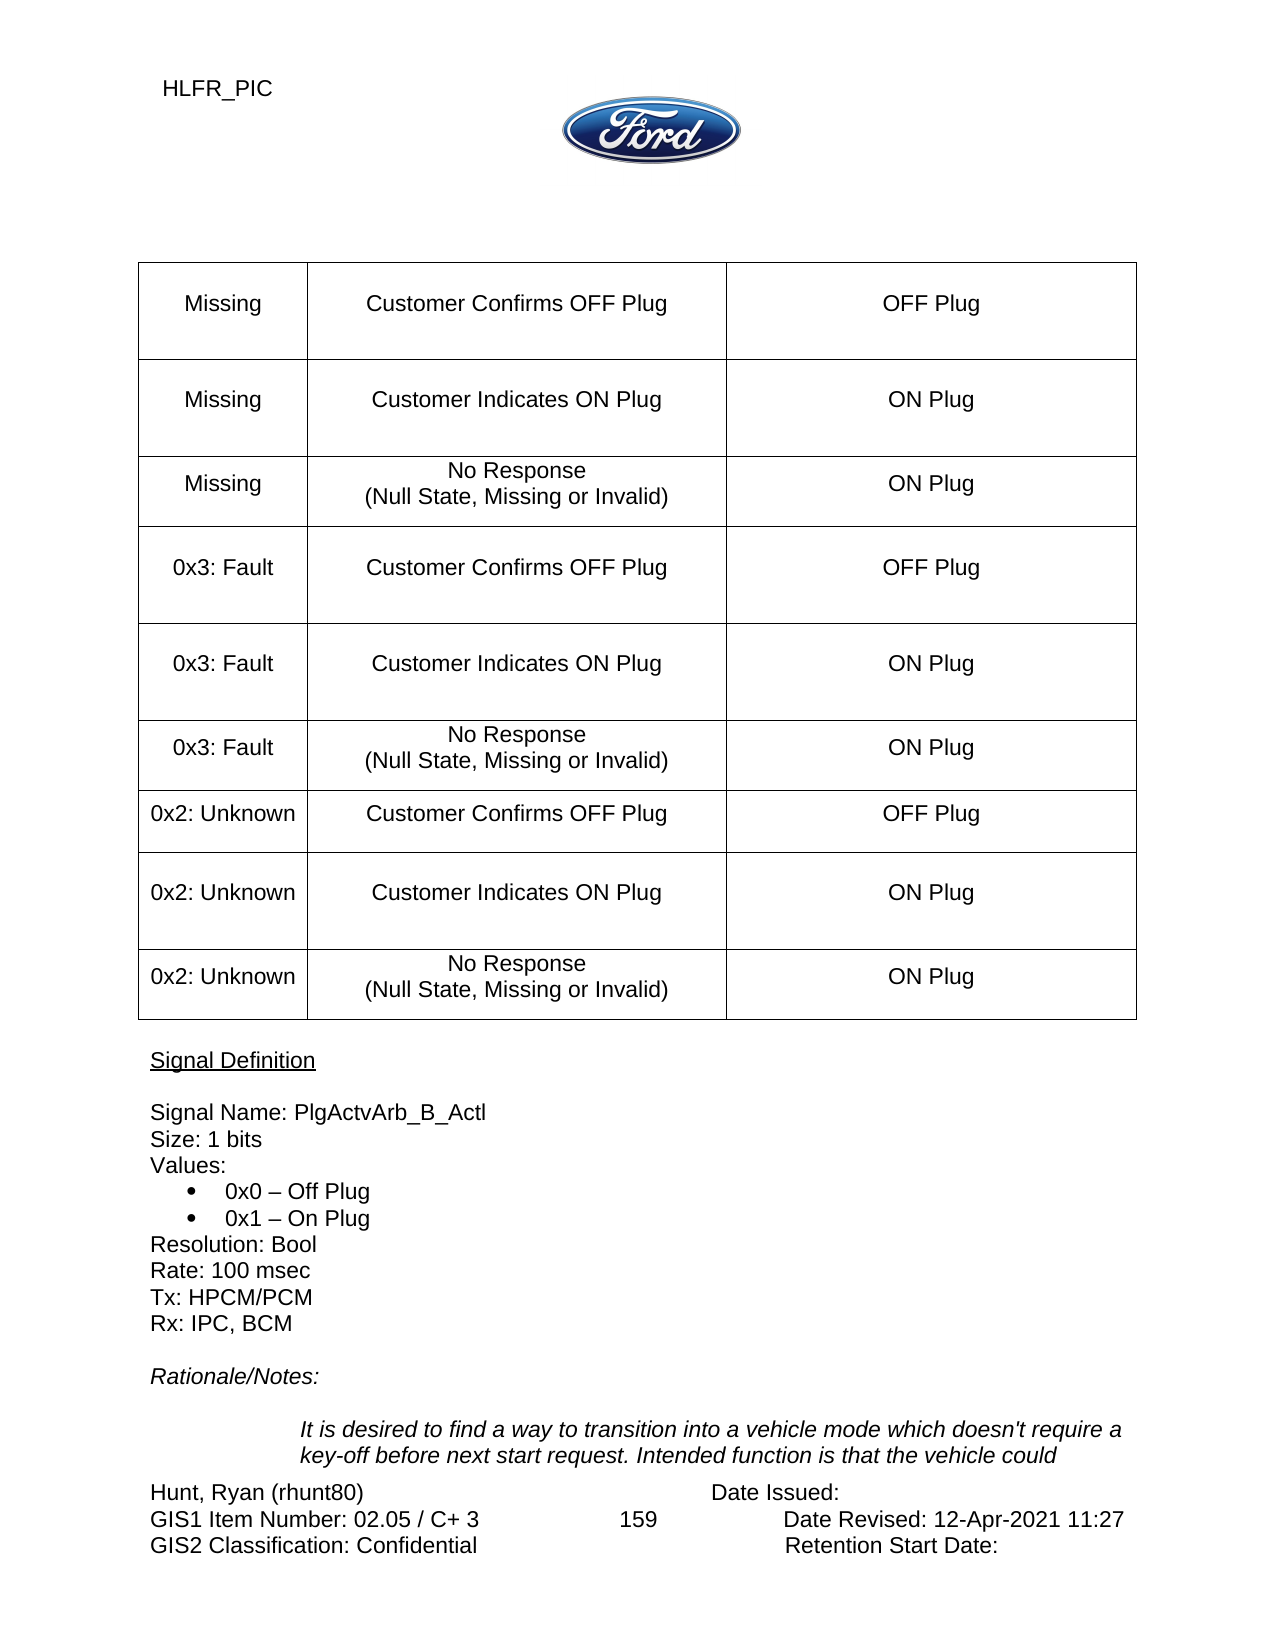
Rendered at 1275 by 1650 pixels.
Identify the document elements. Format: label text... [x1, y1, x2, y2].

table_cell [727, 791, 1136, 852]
text Rx: IPC, BCM [150, 1310, 1125, 1336]
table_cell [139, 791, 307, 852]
text Signal Name: PlgActvArb_B_Actl [150, 1099, 1125, 1126]
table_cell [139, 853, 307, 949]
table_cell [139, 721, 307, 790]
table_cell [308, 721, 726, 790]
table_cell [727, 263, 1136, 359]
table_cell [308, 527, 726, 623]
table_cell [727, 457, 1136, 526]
text Rate: 100 msec [150, 1257, 1125, 1284]
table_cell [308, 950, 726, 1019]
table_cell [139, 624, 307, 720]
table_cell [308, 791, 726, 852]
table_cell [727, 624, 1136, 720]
text Signal Definition [150, 1047, 1125, 1073]
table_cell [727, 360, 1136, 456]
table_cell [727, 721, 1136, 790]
list 0x1 – On Plug [187, 1205, 1125, 1231]
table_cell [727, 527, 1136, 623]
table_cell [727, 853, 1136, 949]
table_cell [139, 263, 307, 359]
picture [540, 75, 763, 186]
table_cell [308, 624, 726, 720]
list 0x0 – Off Plug [187, 1178, 1125, 1205]
text Tx: HPCM/PCM [150, 1284, 1125, 1310]
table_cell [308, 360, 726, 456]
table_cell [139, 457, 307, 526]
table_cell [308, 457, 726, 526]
text Rationale/Notes: [150, 1363, 1125, 1389]
text Resolution: Bool [150, 1231, 1125, 1257]
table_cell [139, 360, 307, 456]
text Size: 1 bits [150, 1126, 1125, 1152]
text Values: [150, 1152, 1125, 1178]
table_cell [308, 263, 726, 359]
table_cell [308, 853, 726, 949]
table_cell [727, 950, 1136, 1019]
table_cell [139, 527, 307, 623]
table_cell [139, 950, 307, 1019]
